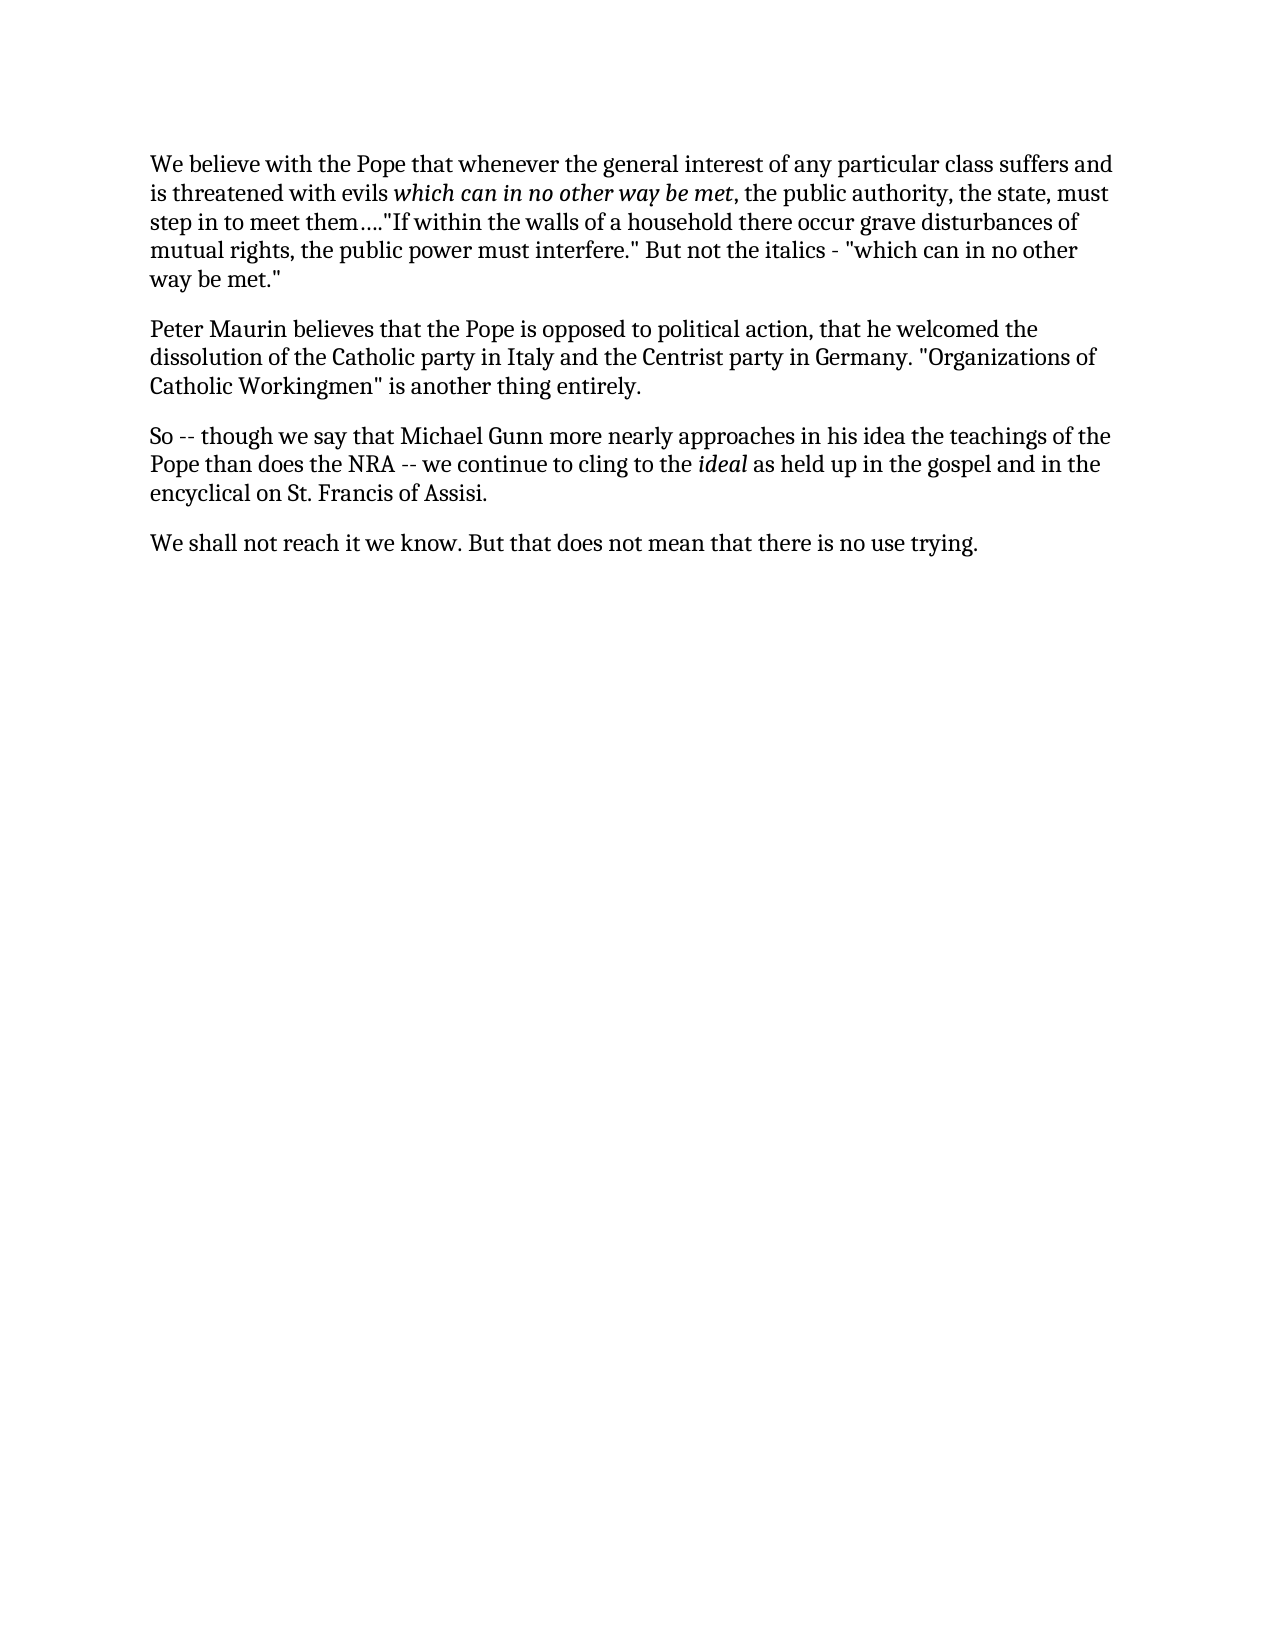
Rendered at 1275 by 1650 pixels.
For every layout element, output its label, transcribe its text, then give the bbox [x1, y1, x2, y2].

text We believe with the Pope that whenever the general interest of any particular class suffers and is threatened with evils which can in no other way be met, the public authority, the state, must step in to meet them…."If within the walls of a household there occur grave disturbances of mutual rights, the public power must interfere." But not the italics - "which can in no other way be met." [150, 150, 1125, 294]
text So -- though we say that Michael Gunn more nearly approaches in his idea the teachings of the Pope than does the NRA -- we continue to cling to the ideal as held up in the gospel and in the encyclical on St. Francis of Assisi. [150, 422, 1125, 508]
text We shall not reach it we know. But that does not mean that there is no use trying. [150, 529, 1125, 557]
text Peter Maurin believes that the Pope is opposed to political action, that he welcomed the dissolution of the Catholic party in Italy and the Centrist party in Germany. "Organizations of Catholic Workingmen" is another thing entirely. [150, 314, 1125, 401]
